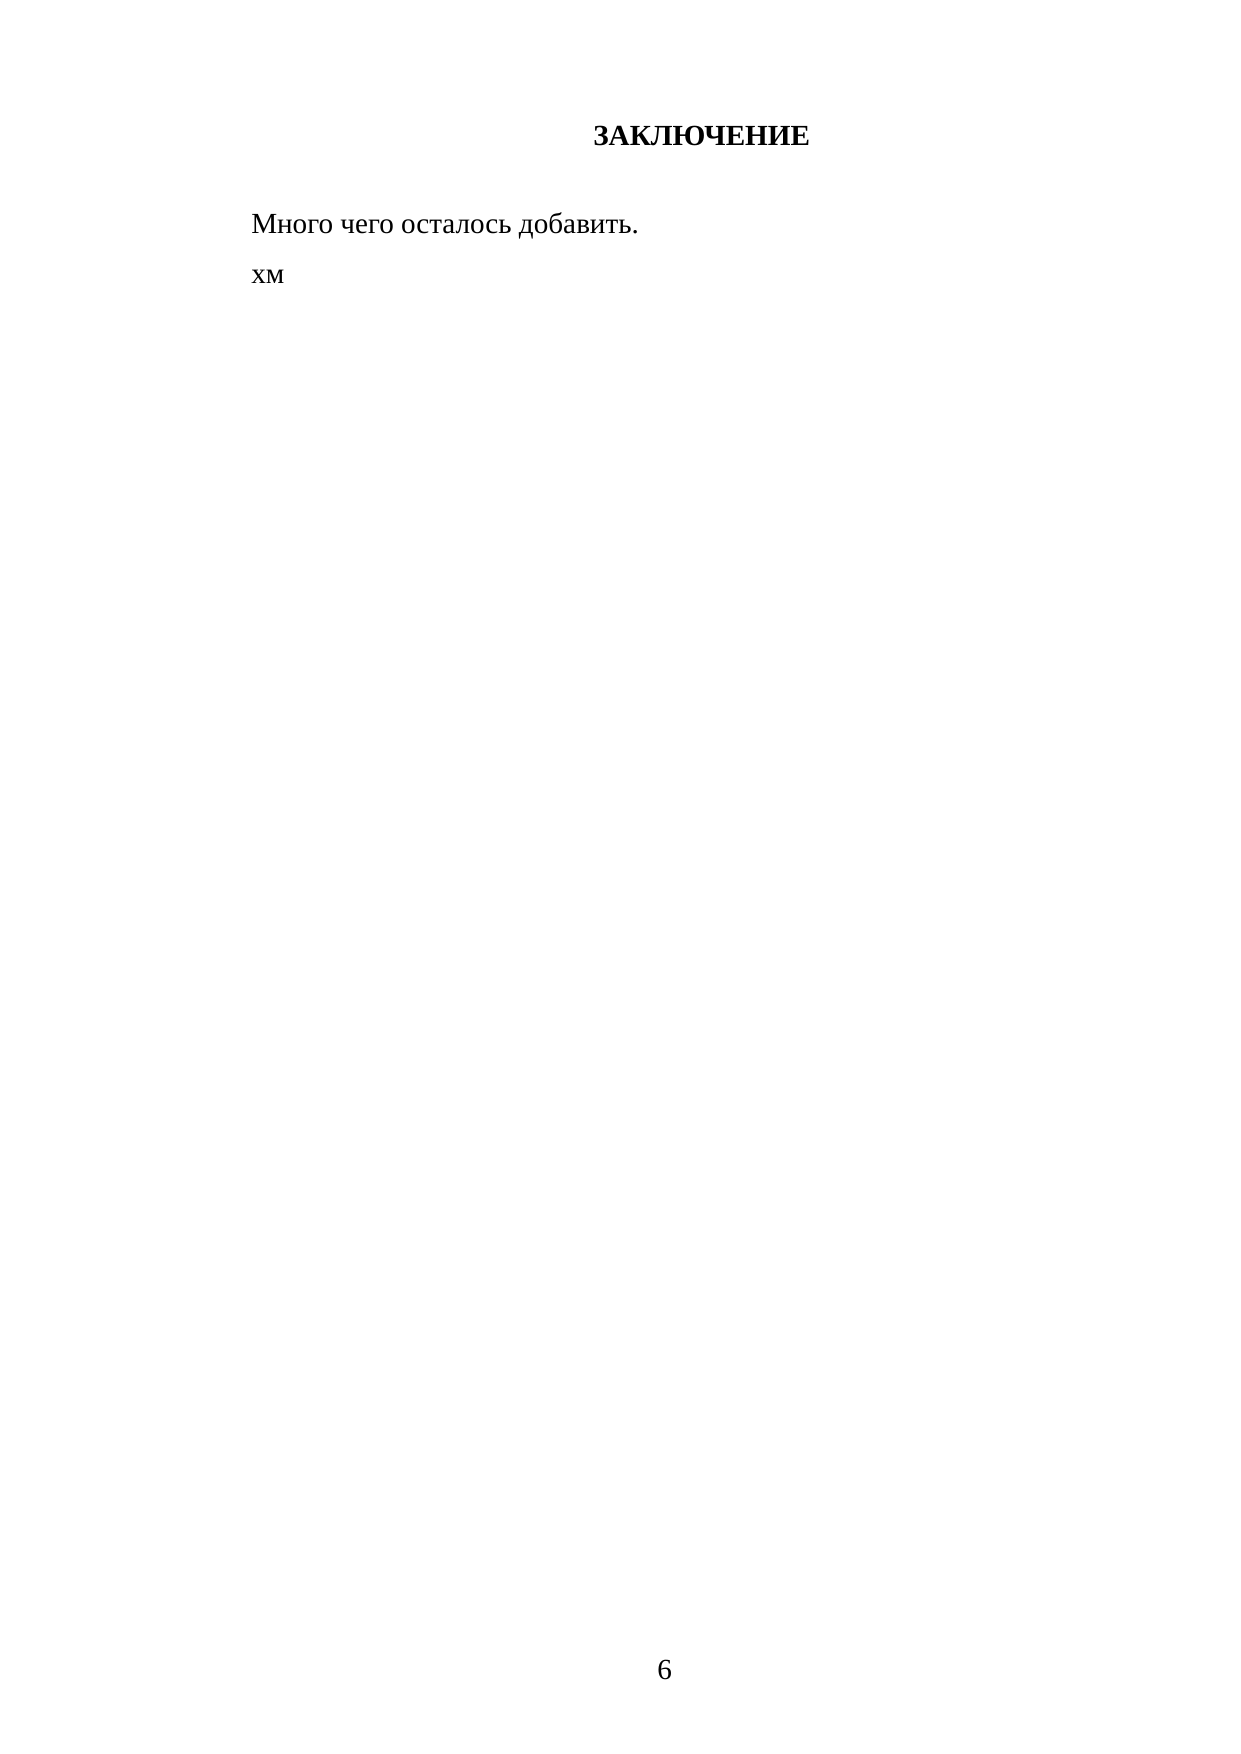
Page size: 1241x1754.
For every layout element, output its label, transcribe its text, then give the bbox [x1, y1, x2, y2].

text хм [177, 256, 1152, 290]
text Много чего осталось добавить. [177, 206, 1152, 239]
subtitle Заключение [251, 118, 1152, 152]
